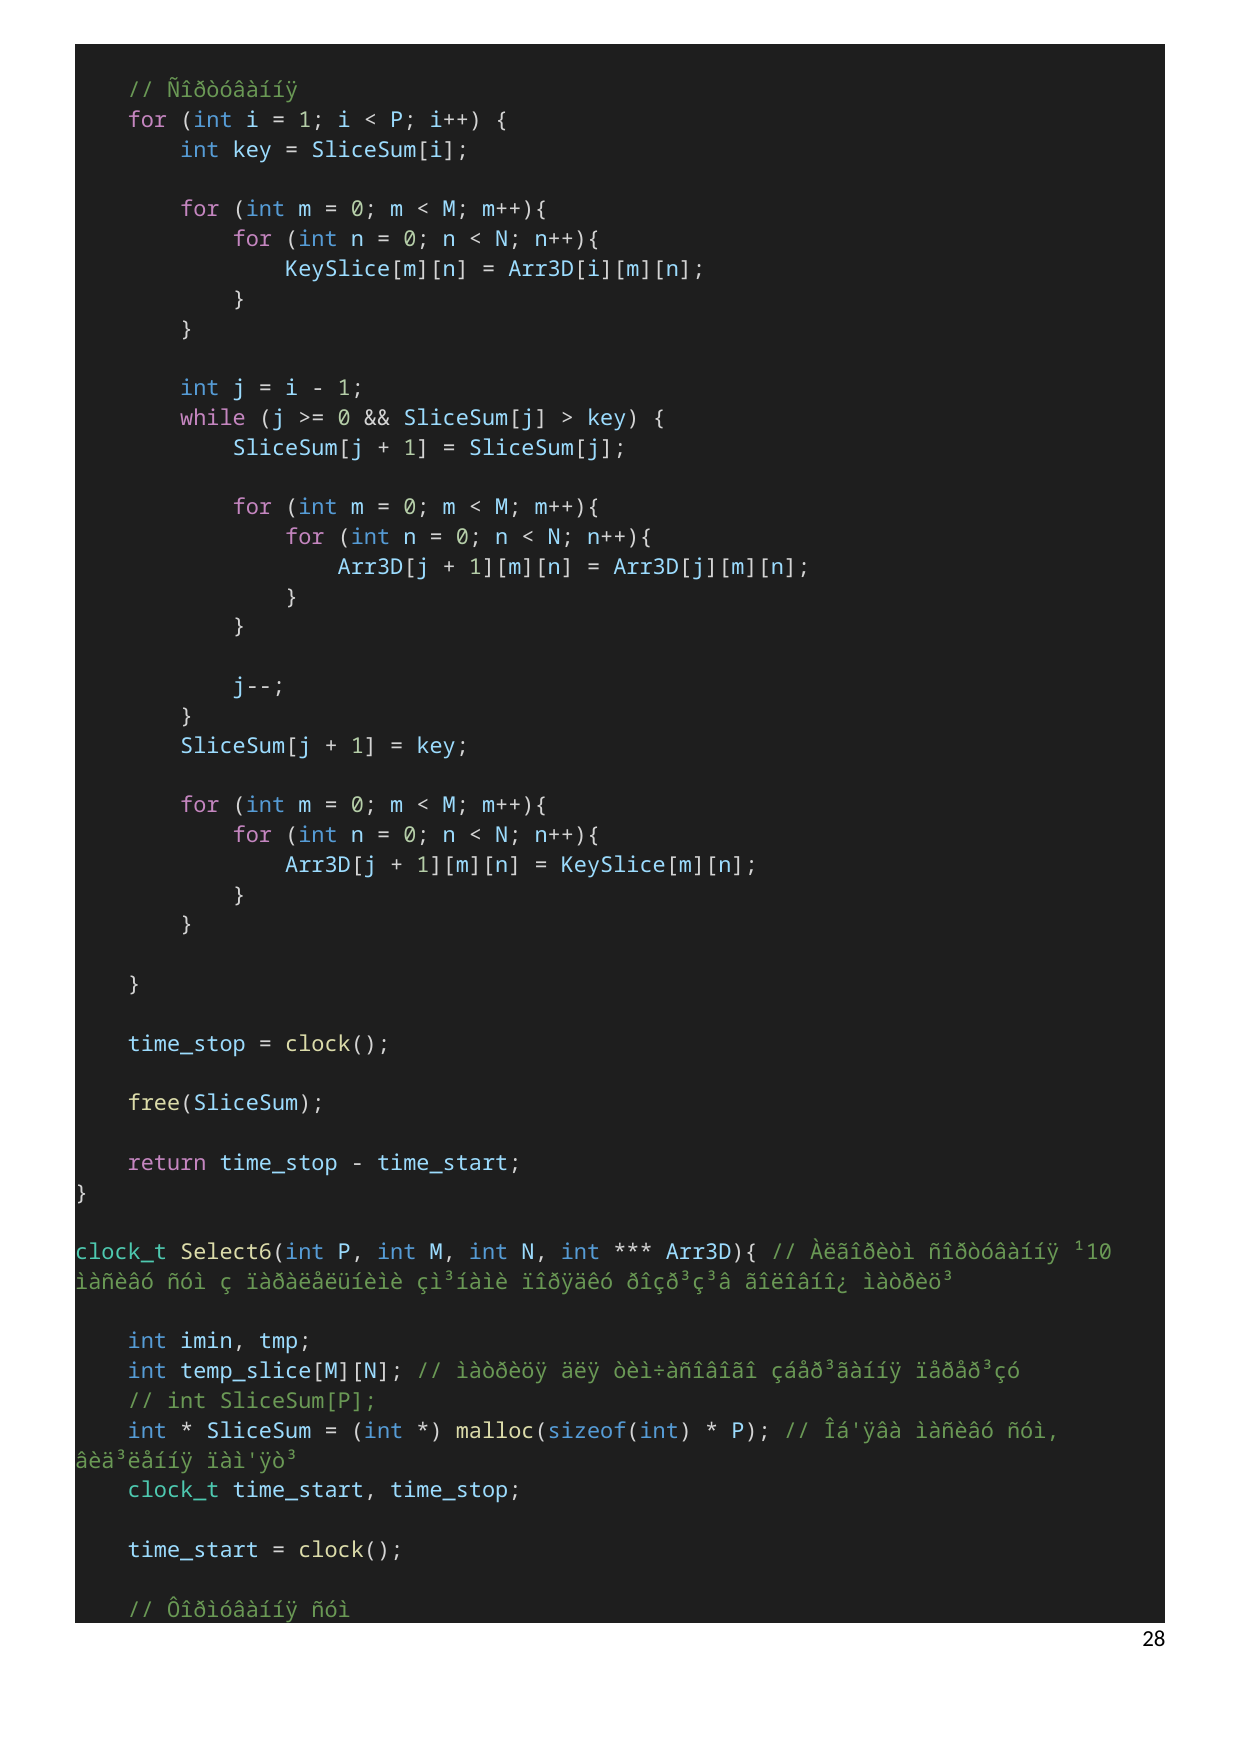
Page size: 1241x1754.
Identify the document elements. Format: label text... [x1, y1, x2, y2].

text int * SliceSum = (int *) malloc(sizeof(int) * P); // Îá'ÿâà ìàñèâó ñóì, âèä³ëåííÿ ïàì'ÿò³ [75, 1415, 1165, 1474]
text for (int i = 1; i < P; i++) { [75, 104, 1165, 134]
text j--; [75, 670, 1165, 700]
text } [75, 312, 1165, 342]
text // Ôîðìóâàííÿ ñóì [75, 1593, 1165, 1623]
text Arr3D[j + 1][m][n] = KeySlice[m][n]; [75, 849, 1165, 878]
text for (int n = 0; n < N; n++){ [75, 521, 1165, 551]
text } [75, 581, 1165, 610]
text } [75, 283, 1165, 312]
text int imin, tmp; [75, 1325, 1165, 1355]
text time_start = clock(); [75, 1534, 1165, 1564]
text SliceSum[j + 1] = key; [75, 729, 1165, 759]
text clock_t time_start, time_stop; [75, 1474, 1165, 1504]
text KeySlice[m][n] = Arr3D[i][m][n]; [75, 253, 1165, 283]
text } [75, 700, 1165, 729]
text SliceSum[j + 1] = SliceSum[j]; [75, 432, 1165, 461]
text // int SliceSum[P]; [75, 1385, 1165, 1415]
text } [75, 610, 1165, 640]
text Arr3D[j + 1][m][n] = Arr3D[j][m][n]; [75, 551, 1165, 581]
text } [75, 878, 1165, 908]
text int temp_slice[M][N]; // ìàòðèöÿ äëÿ òèì÷àñîâîãî çáåð³ãàííÿ ïåðåð³çó [75, 1355, 1165, 1385]
text for (int m = 0; m < M; m++){ [75, 789, 1165, 819]
text int j = i - 1; [75, 372, 1165, 402]
text } [75, 908, 1165, 938]
text time_stop = clock(); [75, 1027, 1165, 1057]
text clock_t Select6(int P, int M, int N, int *** Arr3D){ // Àëãîðèòì ñîðòóâàííÿ ¹10 ìàñèâó ñóì ç ïàðàëåëüíèìè çì³íàìè ïîðÿäêó ðîçð³ç³â ãîëîâíî¿ ìàòðèö³ [75, 1236, 1165, 1296]
text int key = SliceSum[i]; [75, 134, 1165, 163]
text for (int n = 0; n < N; n++){ [75, 223, 1165, 253]
text } [75, 968, 1165, 998]
text for (int m = 0; m < M; m++){ [75, 193, 1165, 223]
text } [75, 1176, 1165, 1206]
text free(SliceSum); [75, 1087, 1165, 1117]
text return time_stop - time_start; [75, 1147, 1165, 1176]
text for (int n = 0; n < N; n++){ [75, 819, 1165, 849]
text // Ñîðòóâàííÿ [75, 74, 1165, 104]
text for (int m = 0; m < M; m++){ [75, 491, 1165, 521]
text while (j >= 0 && SliceSum[j] > key) { [75, 402, 1165, 432]
